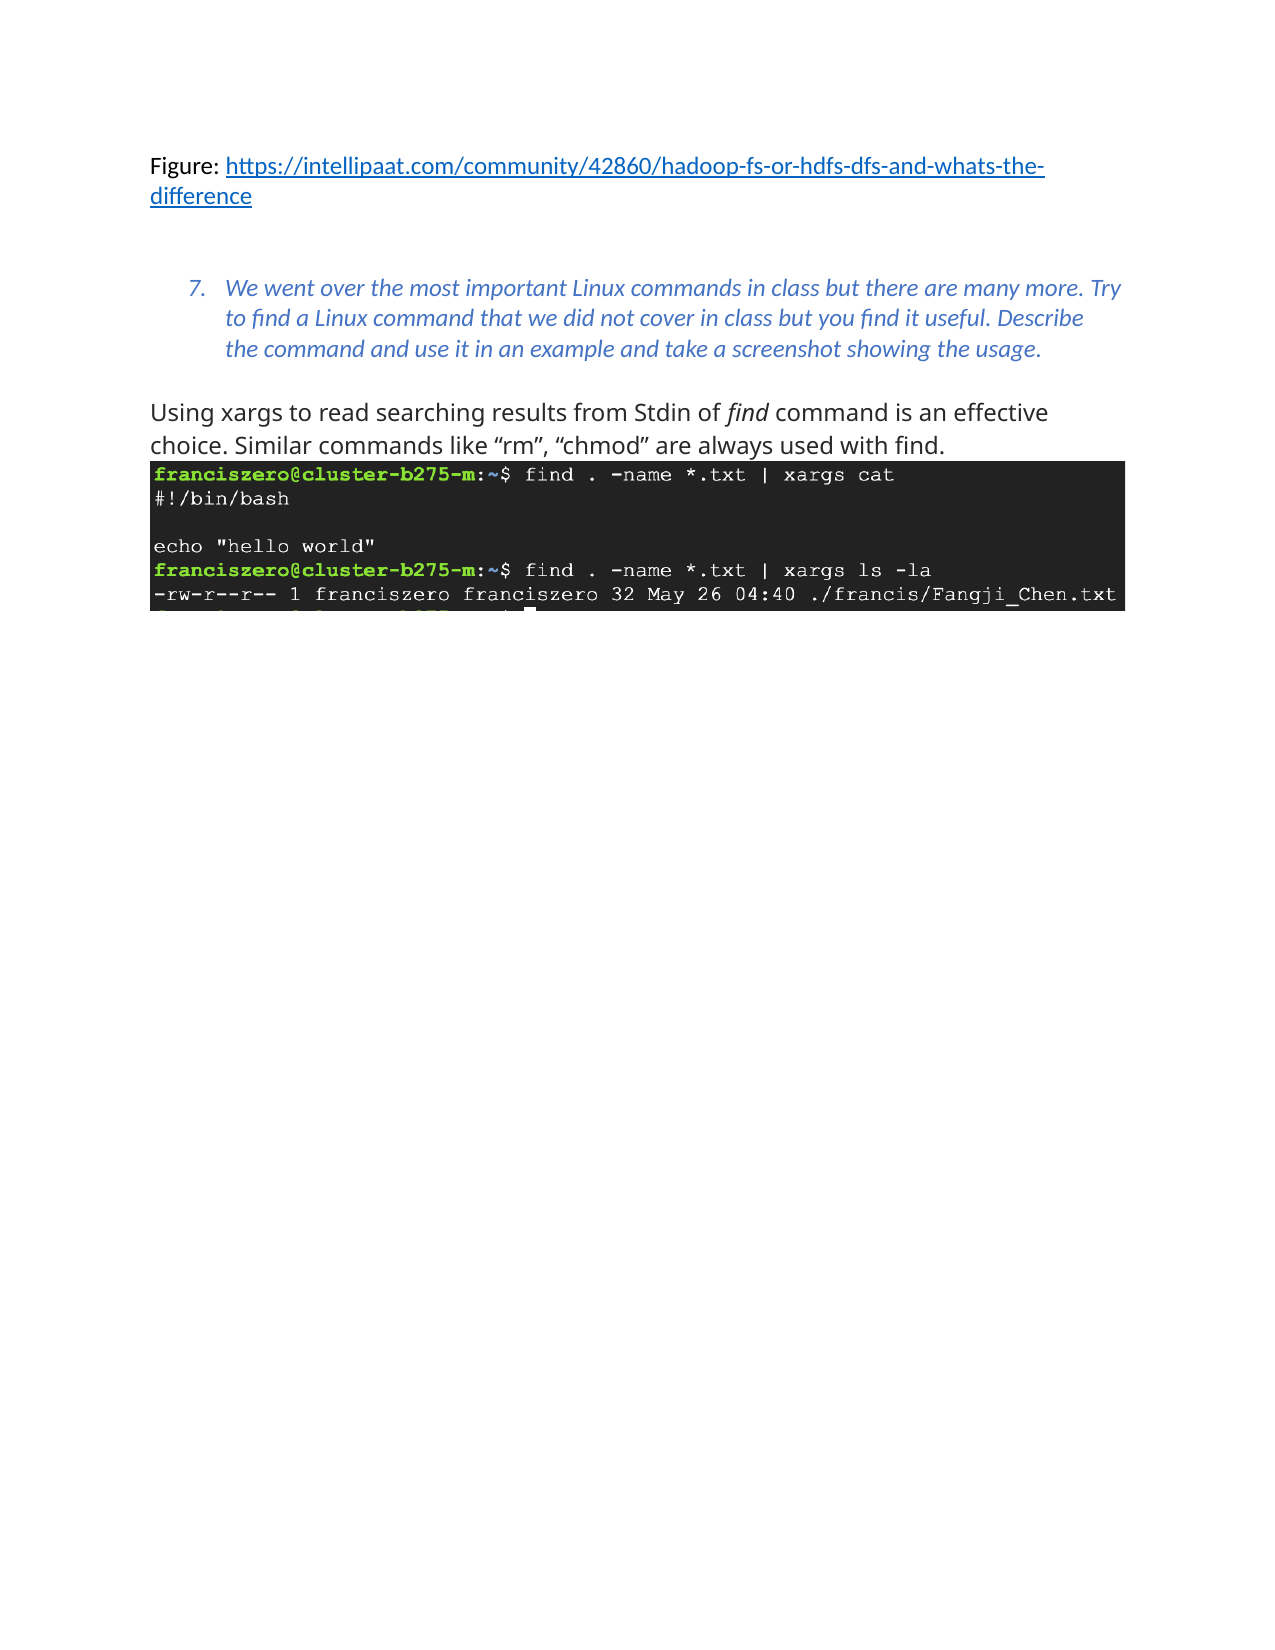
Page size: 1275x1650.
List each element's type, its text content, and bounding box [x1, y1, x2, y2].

text Using xargs to read searching results from Stdin of find command is an effective choice. Similar commands like “rm”, “chmod” are always used with find. [150, 396, 1125, 461]
picture [150, 461, 1125, 611]
list We went over the most important Linux commands in class but there are many more. Try to find a Linux command that we did not cover in class but you find it useful. Describe the command and use it in an example and take a screenshot showing the usage. [187, 272, 1125, 364]
text Figure: https://intellipaat.com/community/42860/hadoop-fs-or-hdfs-dfs-and-whats-the-difference [150, 150, 1125, 211]
